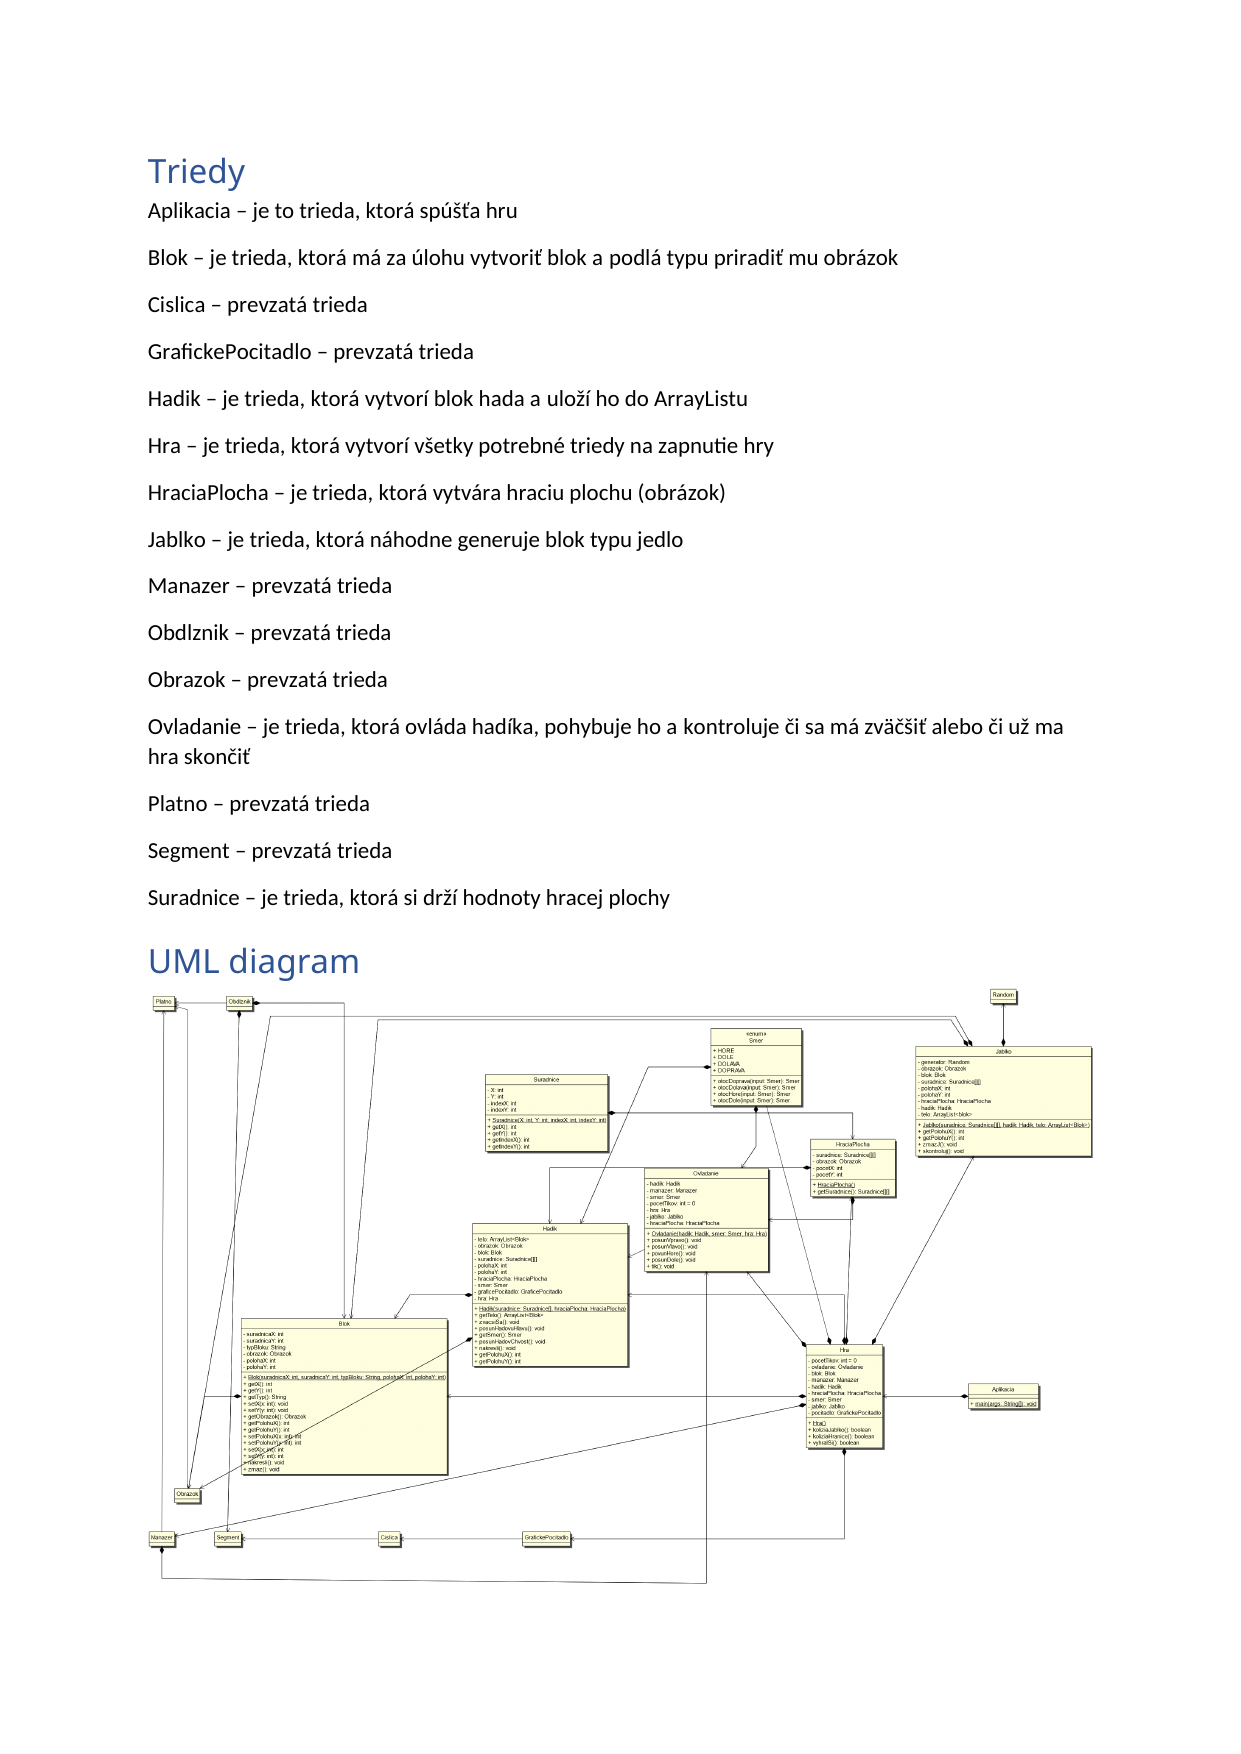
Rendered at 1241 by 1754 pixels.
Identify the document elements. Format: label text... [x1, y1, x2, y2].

text Blok – je trieda, ktorá má za úlohu vytvoriť blok a podlá typu priradiť mu obrázok [148, 243, 1093, 271]
text Platno – prevzatá trieda [148, 789, 1093, 817]
text Hadik – je trieda, ktorá vytvorí blok hada a uloží ho do ArrayListu [148, 384, 1093, 412]
text Aplikacia – je to trieda, ktorá spúšťa hru [148, 197, 1093, 224]
picture [147, 987, 1093, 1585]
text Segment – prevzatá trieda [148, 836, 1093, 864]
text Hra – je trieda, ktorá vytvorí všetky potrebné triedy na zapnutie hry [148, 431, 1093, 459]
subtitle Triedy [148, 148, 1093, 193]
text Obrazok – prevzatá trieda [148, 665, 1093, 693]
text GrafickePocitadlo – prevzatá trieda [148, 337, 1093, 365]
text Manazer – prevzatá trieda [148, 572, 1093, 599]
text Suradnice – je trieda, ktorá si drží hodnoty hracej plochy [148, 883, 1093, 911]
text Obdlznik – prevzatá trieda [148, 618, 1093, 646]
text HraciaPlocha – je trieda, ktorá vytvára hraciu plochu (obrázok) [148, 478, 1093, 506]
text Cislica – prevzatá trieda [148, 290, 1093, 318]
text Ovladanie – je trieda, ktorá ovláda hadíka, pohybuje ho a kontroluje či sa má zväčšiť alebo či už ma hra skončiť [148, 712, 1093, 770]
subtitle UML diagram [148, 938, 1093, 984]
text Jablko – je trieda, ktorá náhodne generuje blok typu jedlo [148, 525, 1093, 553]
